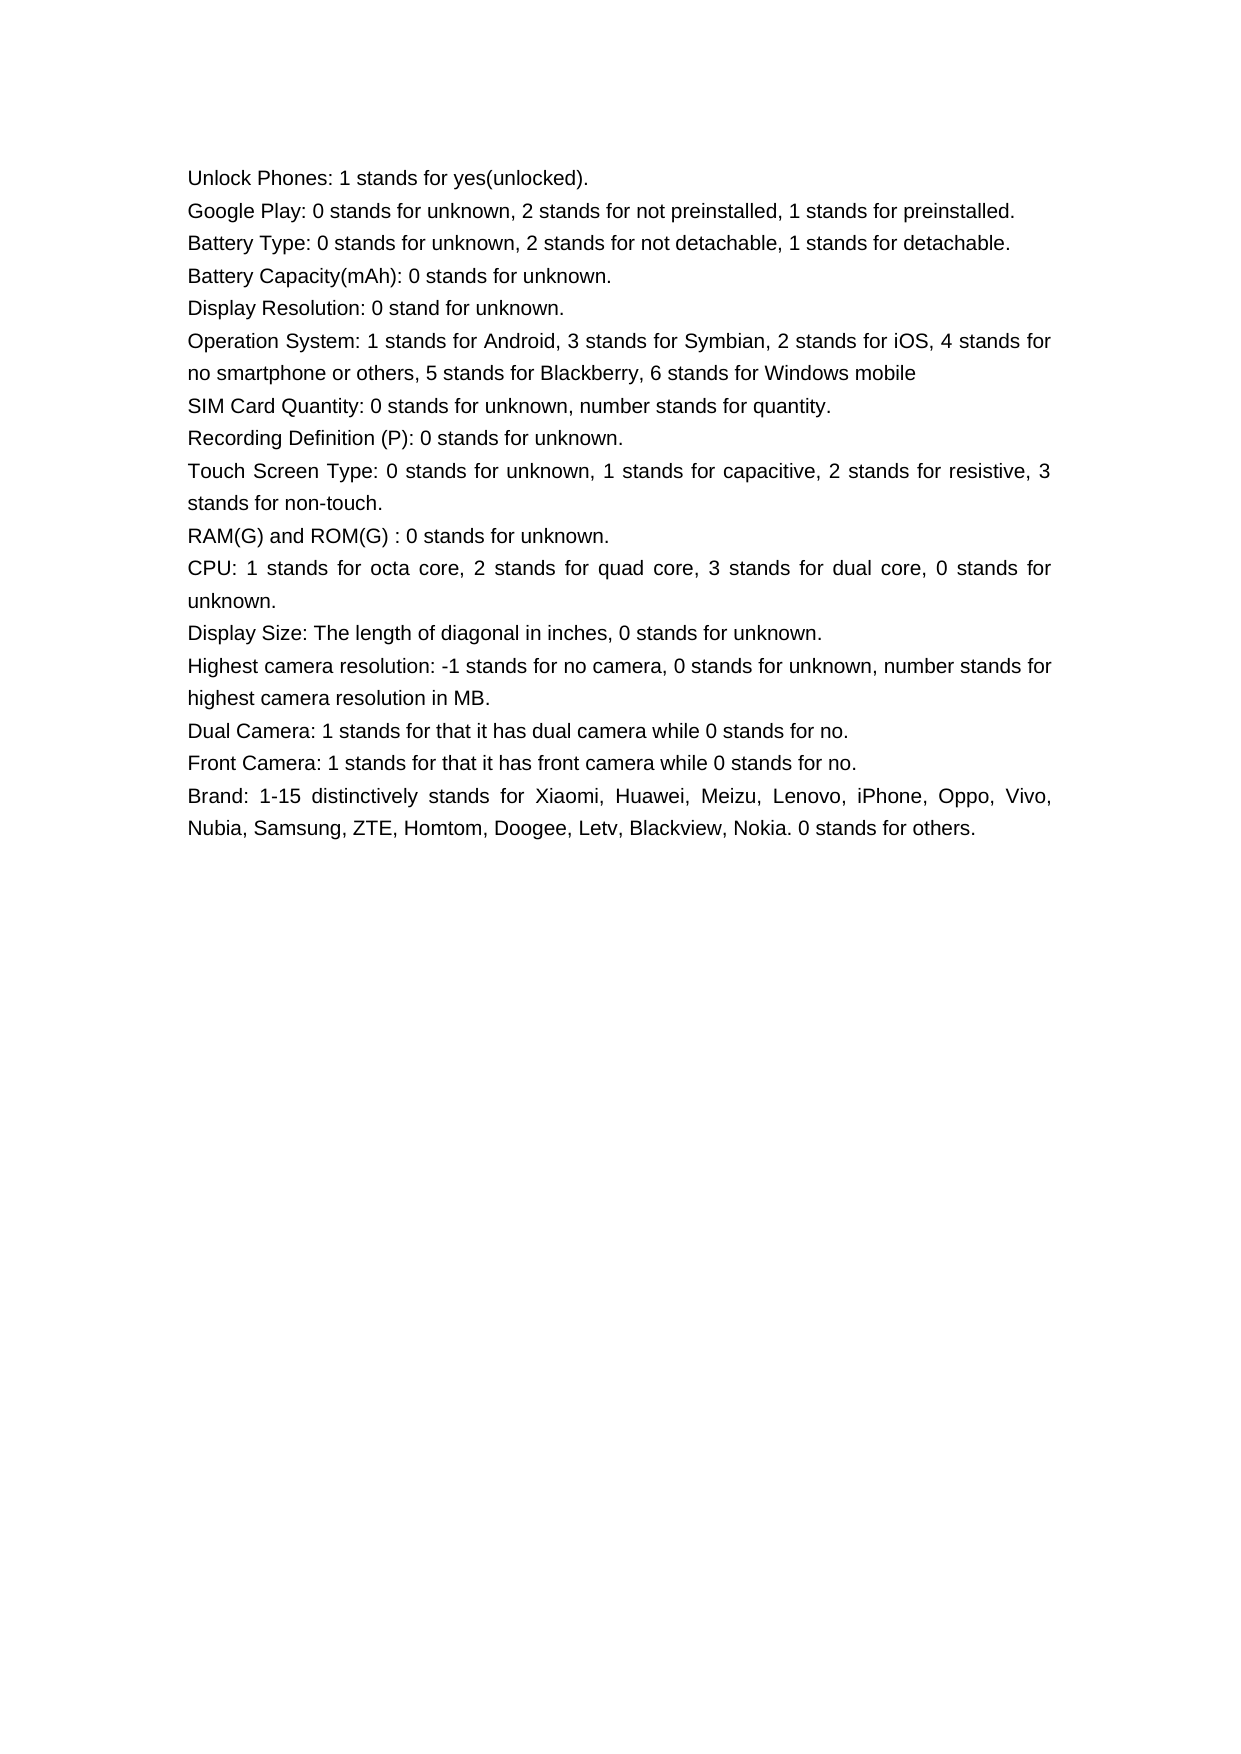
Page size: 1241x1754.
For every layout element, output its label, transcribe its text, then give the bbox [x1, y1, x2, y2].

text Battery Type: 0 stands for unknown, 2 stands for not detachable, 1 stands for detachable. [187, 227, 1053, 259]
text Display Size: The length of diagonal in inches, 0 stands for unknown. [187, 617, 1053, 649]
text Operation System: 1 stands for Android, 3 stands for Symbian, 2 stands for iOS, 4 stands for no smartphone or others, 5 stands for Blackberry, 6 stands for Windows mobile [187, 324, 1053, 389]
text Recording Definition (P): 0 stands for unknown. [187, 422, 1053, 454]
text CPU: 1 stands for octa core, 2 stands for quad core, 3 stands for dual core, 0 stands for unknown. [187, 552, 1053, 617]
text Front Camera: 1 stands for that it has front camera while 0 stands for no. [187, 747, 1053, 779]
text Unlock Phones: 1 stands for yes(unlocked). [187, 162, 1053, 194]
text RAM(G) and ROM(G) : 0 stands for unknown. [187, 519, 1053, 552]
text Display Resolution: 0 stand for unknown. [187, 292, 1053, 324]
text Brand: 1-15 distinctively stands for Xiaomi, Huawei, Meizu, Lenovo, iPhone, Oppo, Vivo, Nubia, Samsung, ZTE, Homtom, Doogee, Letv, Blackview, Nokia. 0 stands for others. [187, 779, 1053, 844]
text SIM Card Quantity: 0 stands for unknown, number stands for quantity. [187, 389, 1053, 422]
text Highest camera resolution: -1 stands for no camera, 0 stands for unknown, number stands for highest camera resolution in MB. [187, 649, 1053, 714]
text Battery Capacity(mAh): 0 stands for unknown. [187, 259, 1053, 292]
text Google Play: 0 stands for unknown, 2 stands for not preinstalled, 1 stands for preinstalled. [187, 194, 1053, 227]
text Touch Screen Type: 0 stands for unknown, 1 stands for capacitive, 2 stands for resistive, 3 stands for non-touch. [187, 454, 1053, 519]
text Dual Camera: 1 stands for that it has dual camera while 0 stands for no. [187, 714, 1053, 747]
